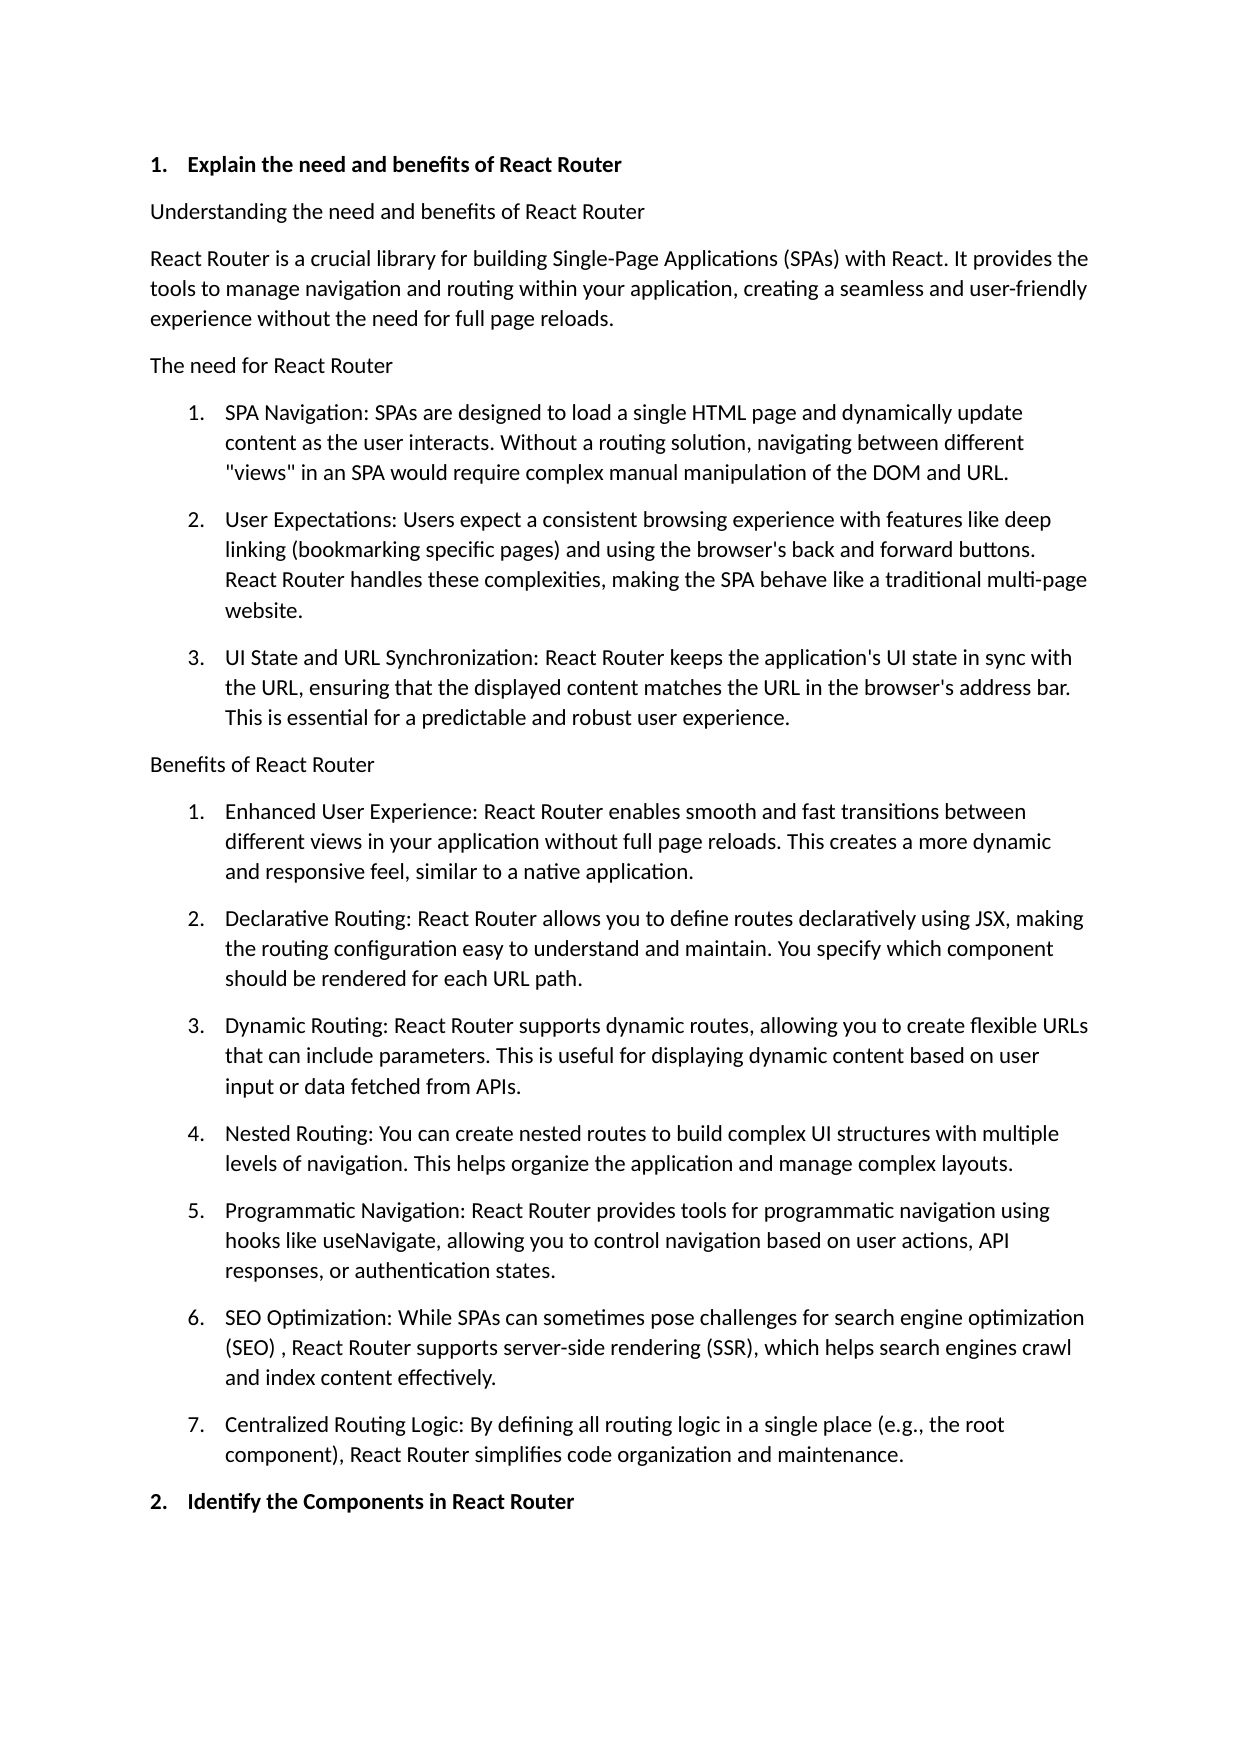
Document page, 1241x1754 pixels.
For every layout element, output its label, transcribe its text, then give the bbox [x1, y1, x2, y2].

list SPA Navigation: SPAs are designed to load a single HTML page and dynamically update content as the user interacts. Without a routing solution, navigating between different "views" in an SPA would require complex manual manipulation of the DOM and URL. [187, 398, 1090, 486]
text The need for React Router [150, 351, 1090, 379]
list Programmatic Navigation: React Router provides tools for programmatic navigation using hooks like useNavigate, allowing you to control navigation based on user actions, API responses, or authentication states. [187, 1196, 1090, 1284]
text Benefits of React Router [150, 750, 1090, 778]
list Identify the Components in React Router [150, 1487, 1090, 1516]
text Understanding the need and benefits of React Router [150, 197, 1090, 225]
list Nested Routing: You can create nested routes to build complex UI structures with multiple levels of navigation. This helps organize the application and manage complex layouts. [187, 1119, 1090, 1177]
list Enhanced User Experience: React Router enables smooth and fast transitions between different views in your application without full page reloads. This creates a more dynamic and responsive feel, similar to a native application. [187, 797, 1090, 885]
list UI State and URL Synchronization: React Router keeps the application's UI state in sync with the URL, ensuring that the displayed content matches the URL in the browser's address bar. This is essential for a predictable and robust user experience. [187, 643, 1090, 731]
list Centralized Routing Logic: By defining all routing logic in a single place (e.g., the root component), React Router simplifies code organization and maintenance. [187, 1410, 1090, 1469]
list SEO Optimization: While SPAs can sometimes pose challenges for search engine optimization (SEO) , React Router supports server-side rendering (SSR), which helps search engines crawl and index content effectively. [187, 1303, 1090, 1392]
list Dynamic Routing: React Router supports dynamic routes, allowing you to create flexible URLs that can include parameters. This is useful for displaying dynamic content based on user input or data fetched from APIs. [187, 1011, 1090, 1100]
text React Router is a crucial library for building Single-Page Applications (SPAs) with React. It provides the tools to manage navigation and routing within your application, creating a seamless and user-friendly experience without the need for full page reloads. [150, 244, 1090, 332]
list Declarative Routing: React Router allows you to define routes declaratively using JSX, making the routing configuration easy to understand and maintain. You specify which component should be rendered for each URL path. [187, 904, 1090, 993]
list Explain the need and benefits of React Router [150, 150, 1090, 178]
list User Expectations: Users expect a consistent browsing experience with features like deep linking (bookmarking specific pages) and using the browser's back and forward buttons. React Router handles these complexities, making the SPA behave like a traditional multi-page website. [187, 505, 1090, 624]
